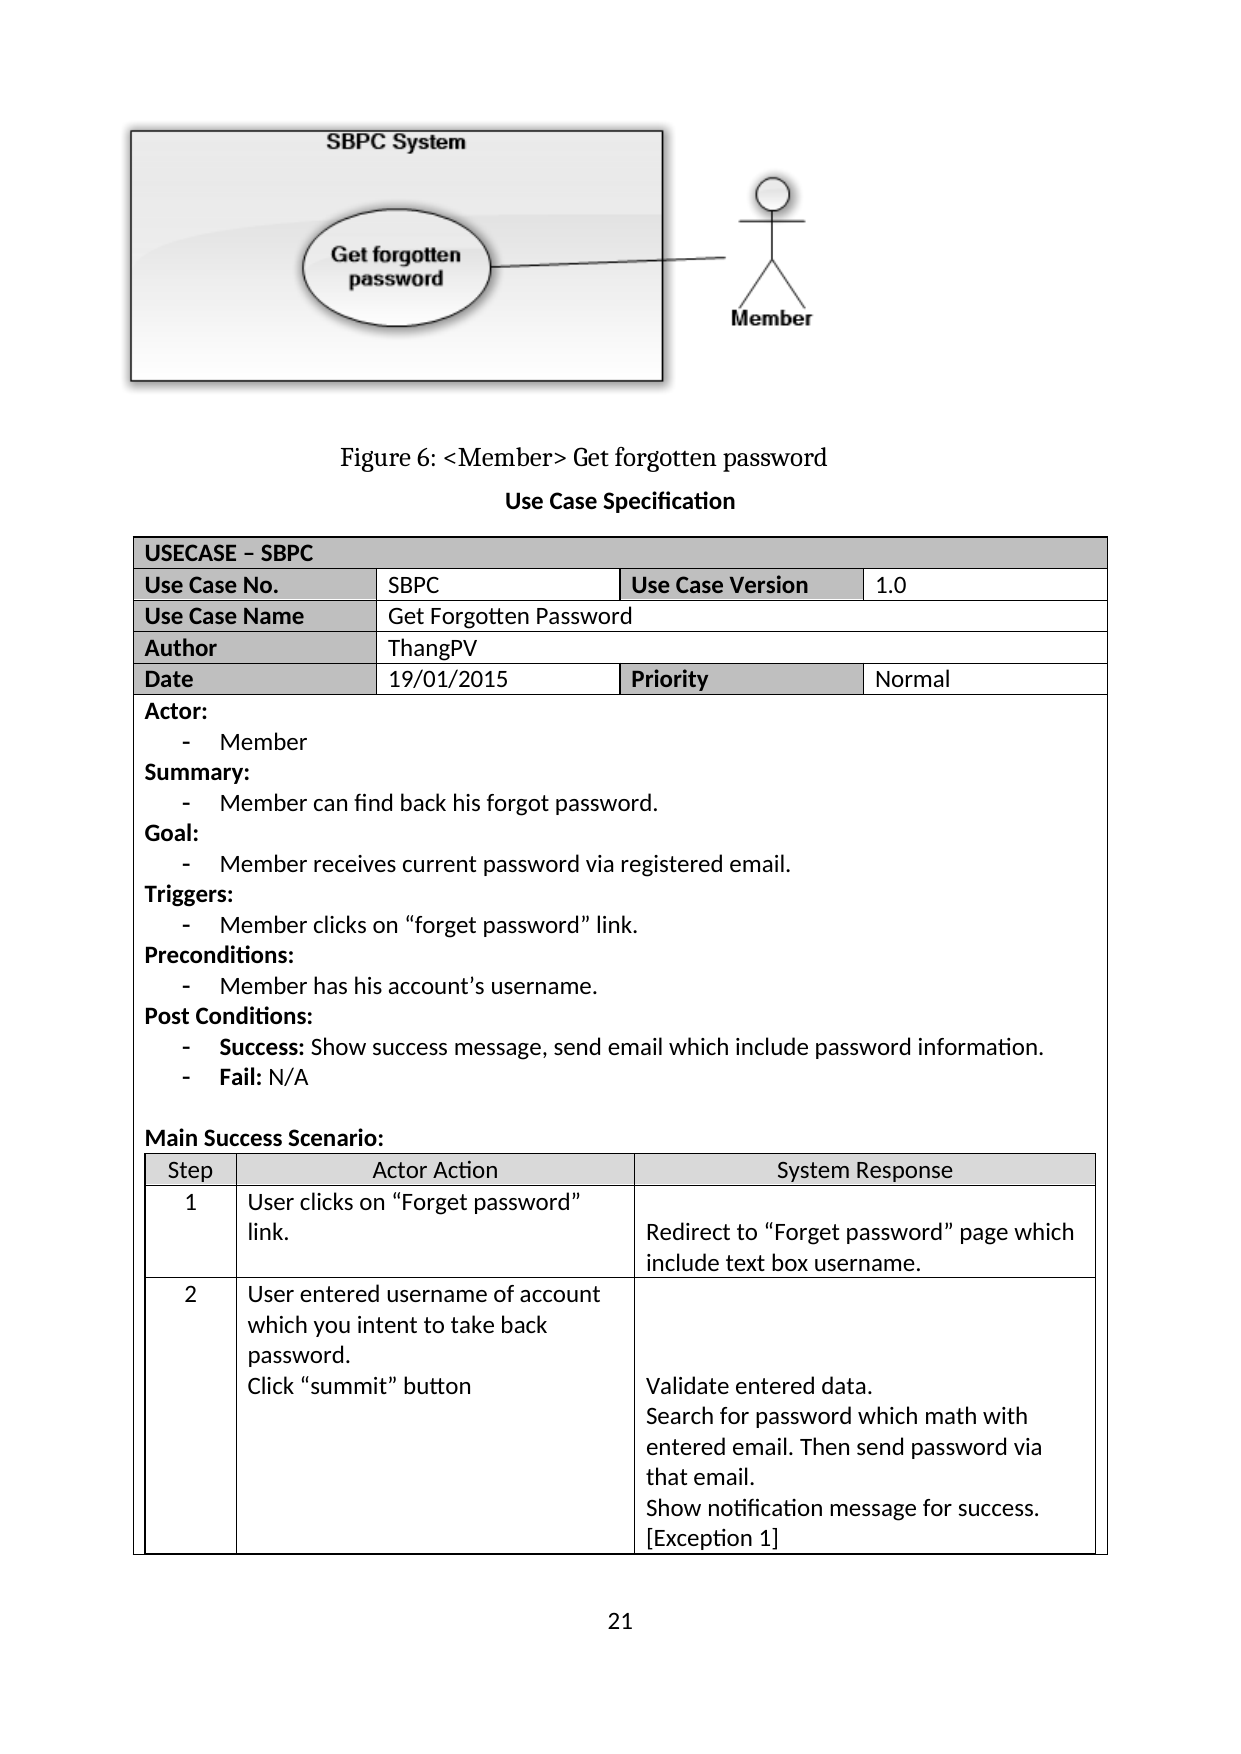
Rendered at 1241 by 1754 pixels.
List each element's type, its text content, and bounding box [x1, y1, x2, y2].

table_cell Use Case Name [134, 601, 376, 631]
table_header USECASE – SBPC [134, 538, 1107, 568]
table_cell ThangPV [377, 632, 1107, 663]
text Figure 6: <Member> Get forgotten password [340, 442, 1122, 473]
picture [118, 118, 859, 421]
table_cell Author [134, 632, 376, 663]
table_cell 19/01/2015 [377, 664, 619, 694]
table_cell Use Case No. [134, 569, 376, 599]
table_cell Get Forgotten Password [377, 601, 1107, 631]
table_cell Priority [621, 664, 863, 694]
table_cell 1.0 [864, 569, 1107, 599]
text Use Case Specification [118, 485, 1122, 516]
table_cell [134, 695, 1107, 1554]
table_cell SBPC [377, 569, 619, 599]
table_cell Normal [864, 664, 1107, 694]
table_cell Date [134, 664, 376, 694]
table_cell Use Case Version [621, 569, 863, 599]
